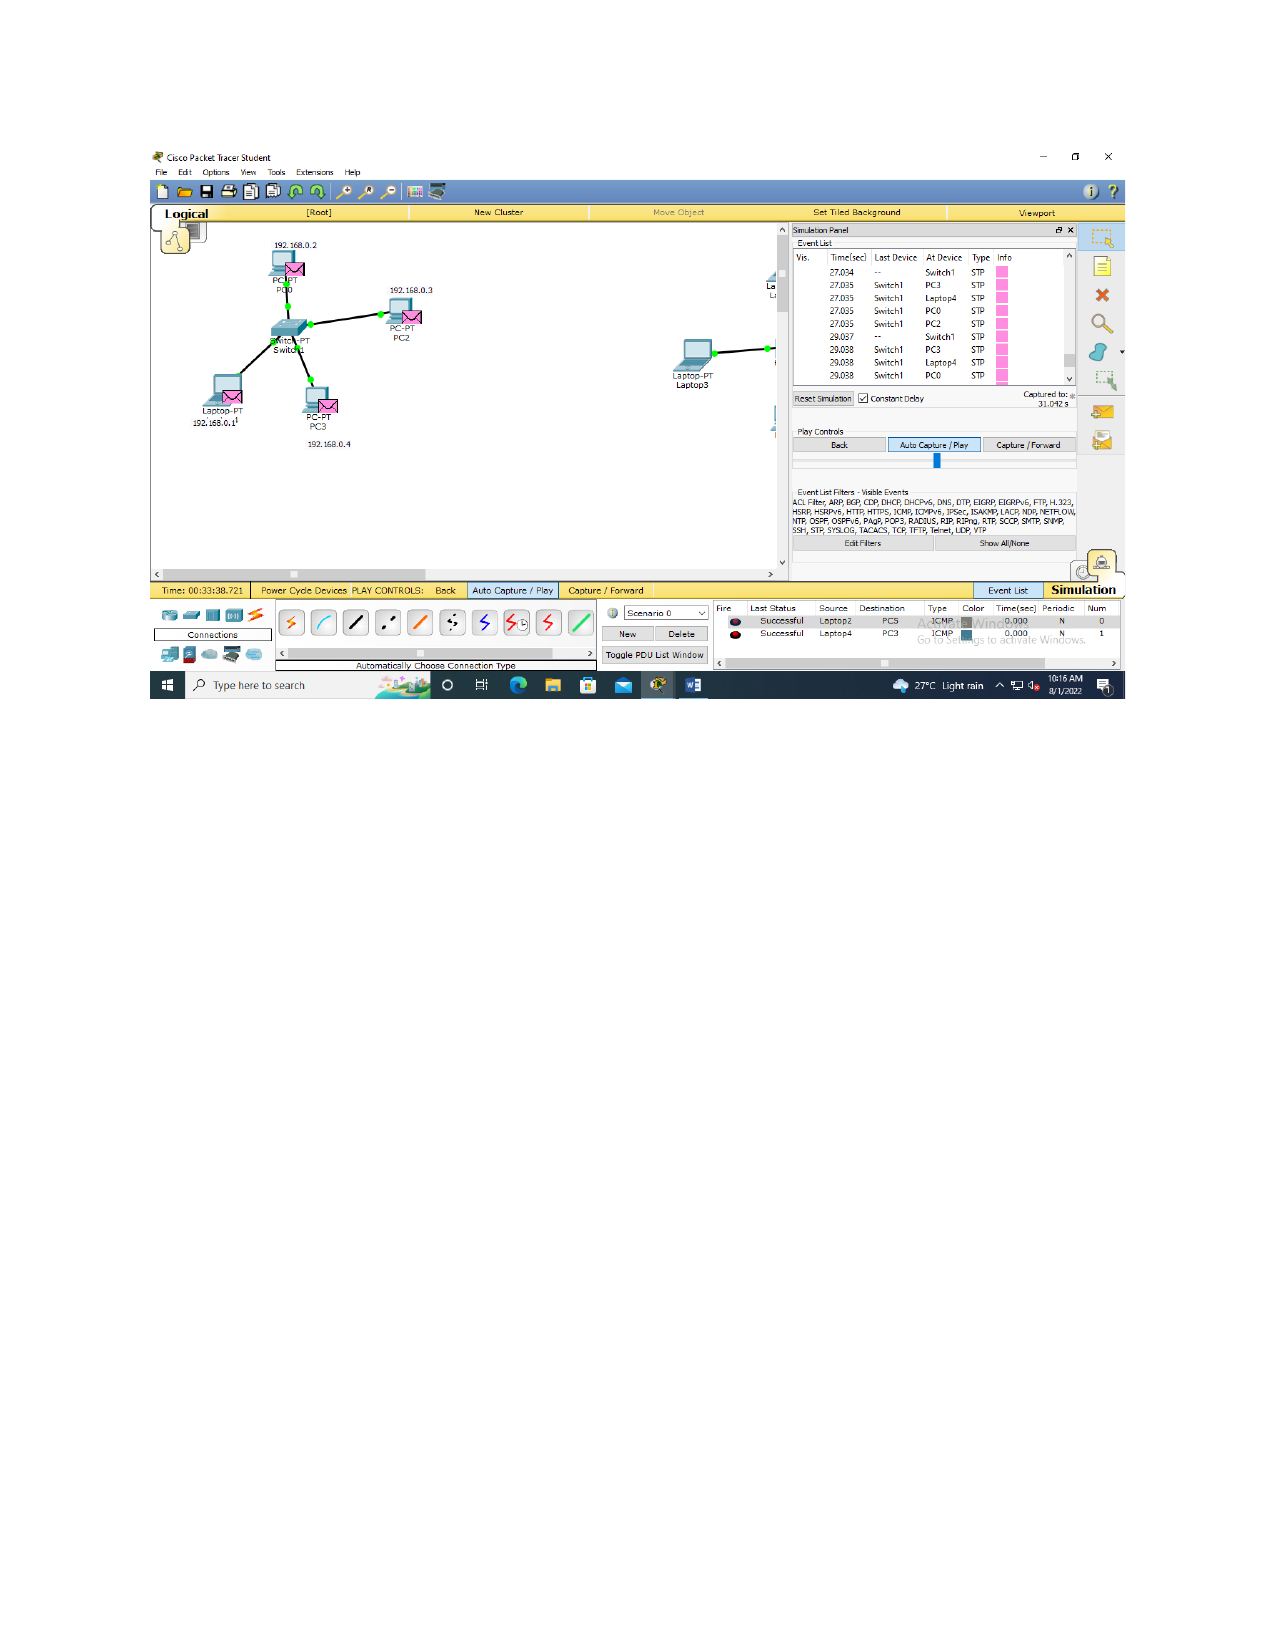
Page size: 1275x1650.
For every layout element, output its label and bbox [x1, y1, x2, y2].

picture [150, 150, 1125, 699]
